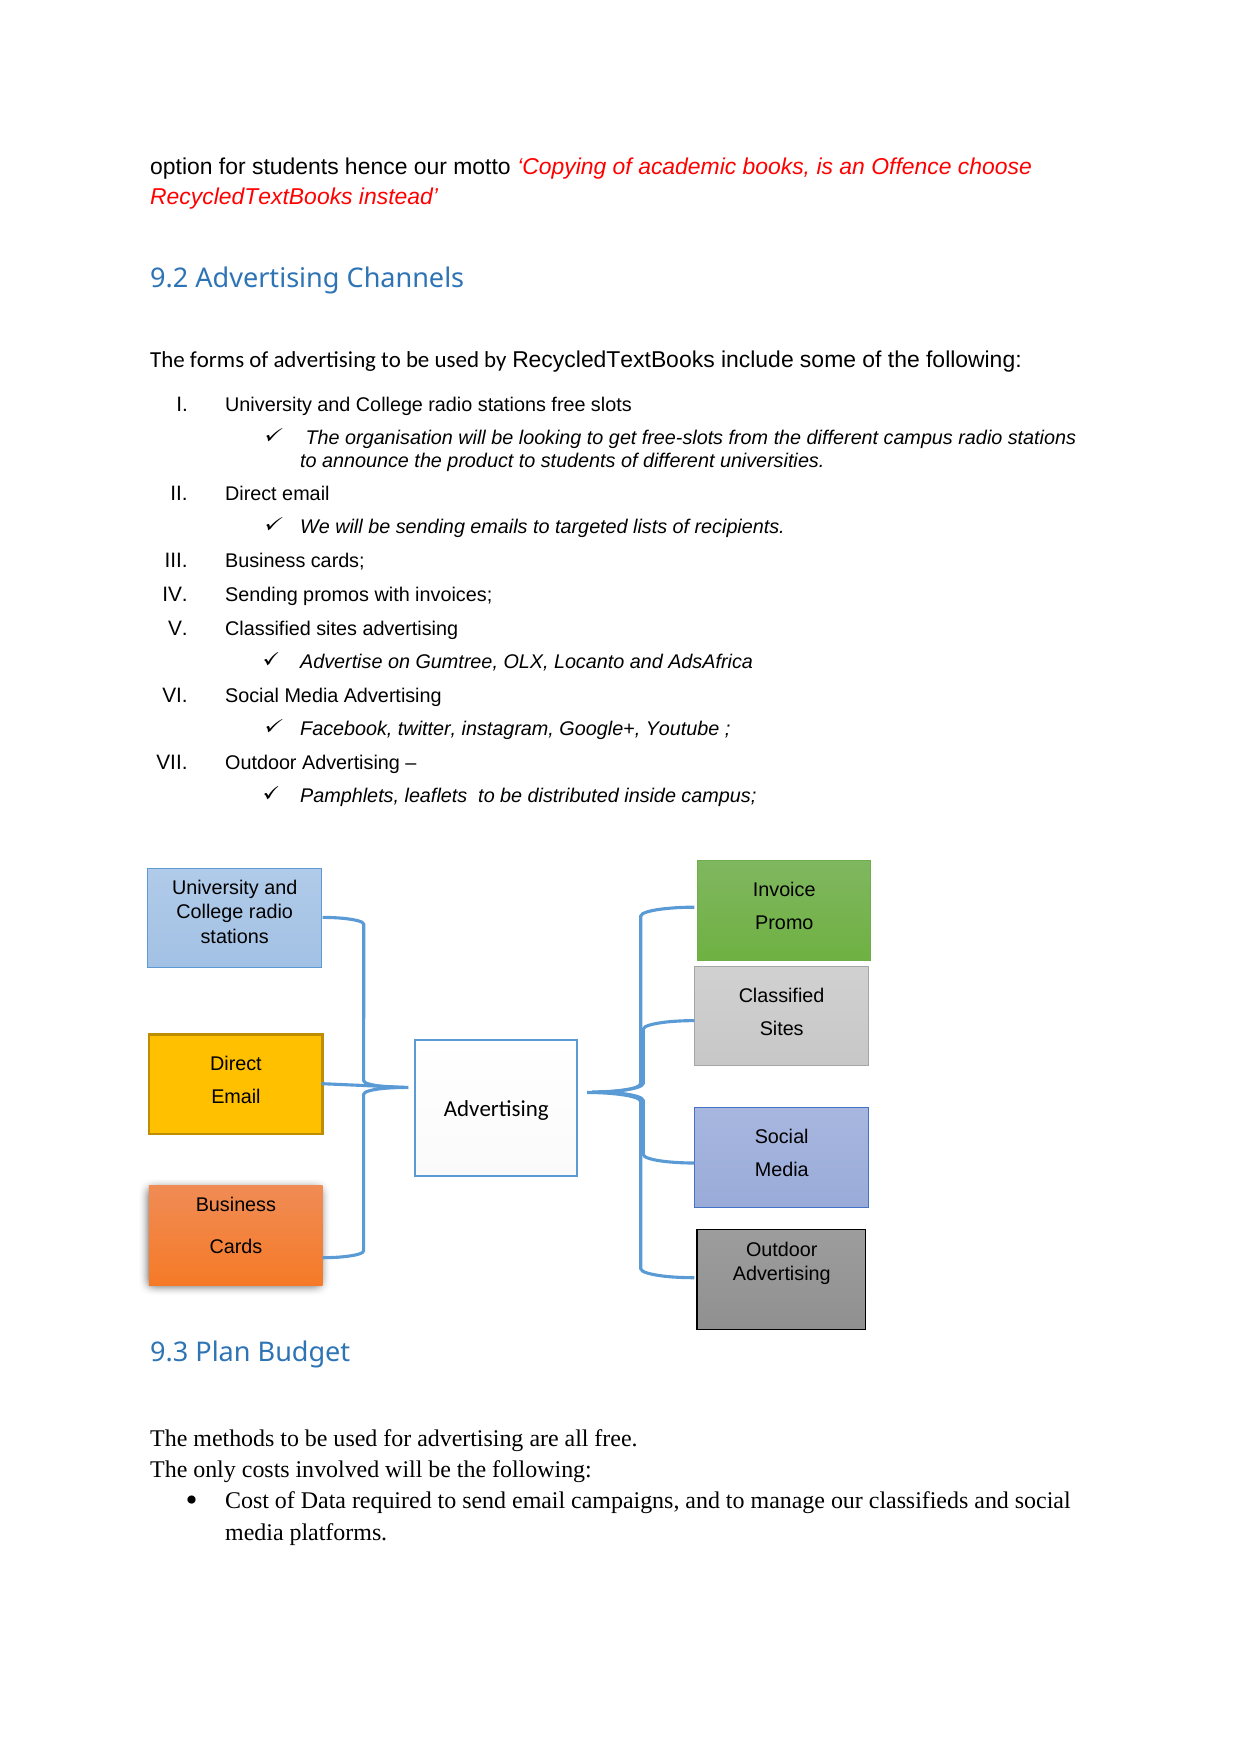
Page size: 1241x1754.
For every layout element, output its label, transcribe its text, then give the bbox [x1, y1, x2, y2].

list Social Media Advertising [187, 683, 1090, 707]
list Cost of Data required to send email campaigns, and to manage our classifieds and social media platforms. [187, 1483, 1090, 1545]
list Classified sites advertising [187, 616, 1090, 640]
list Facebook, twitter, instagram, Google+, Youtube ; [262, 717, 1090, 740]
list Direct email [187, 481, 1090, 505]
list Business cards; [187, 548, 1090, 572]
list Outdoor Advertising – [187, 750, 1090, 774]
text 9.3 Plan Budget [150, 1333, 1090, 1369]
text The methods to be used for advertising are all free. [150, 1420, 1090, 1452]
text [150, 150, 1090, 209]
list Advertise on Gumtree, OLX, Locanto and AdsAfrica [262, 650, 1090, 673]
list We will be sending emails to targeted lists of recipients. [262, 515, 1090, 538]
text The forms of advertising to be used by RecycledTextBooks include some of the following: [150, 345, 1090, 373]
text The only costs involved will be the following: [150, 1452, 1090, 1483]
list Pamphlets, leaflets to be distributed inside campus; [262, 784, 1090, 807]
list University and College radio stations free slots [187, 392, 1090, 416]
list The organisation will be looking to get free-slots from the different campus radio stations to announce the product to students of different universities. [262, 426, 1090, 471]
list Sending promos with invoices; [187, 582, 1090, 606]
subtitle 9.2 Advertising Channels [150, 258, 1090, 295]
